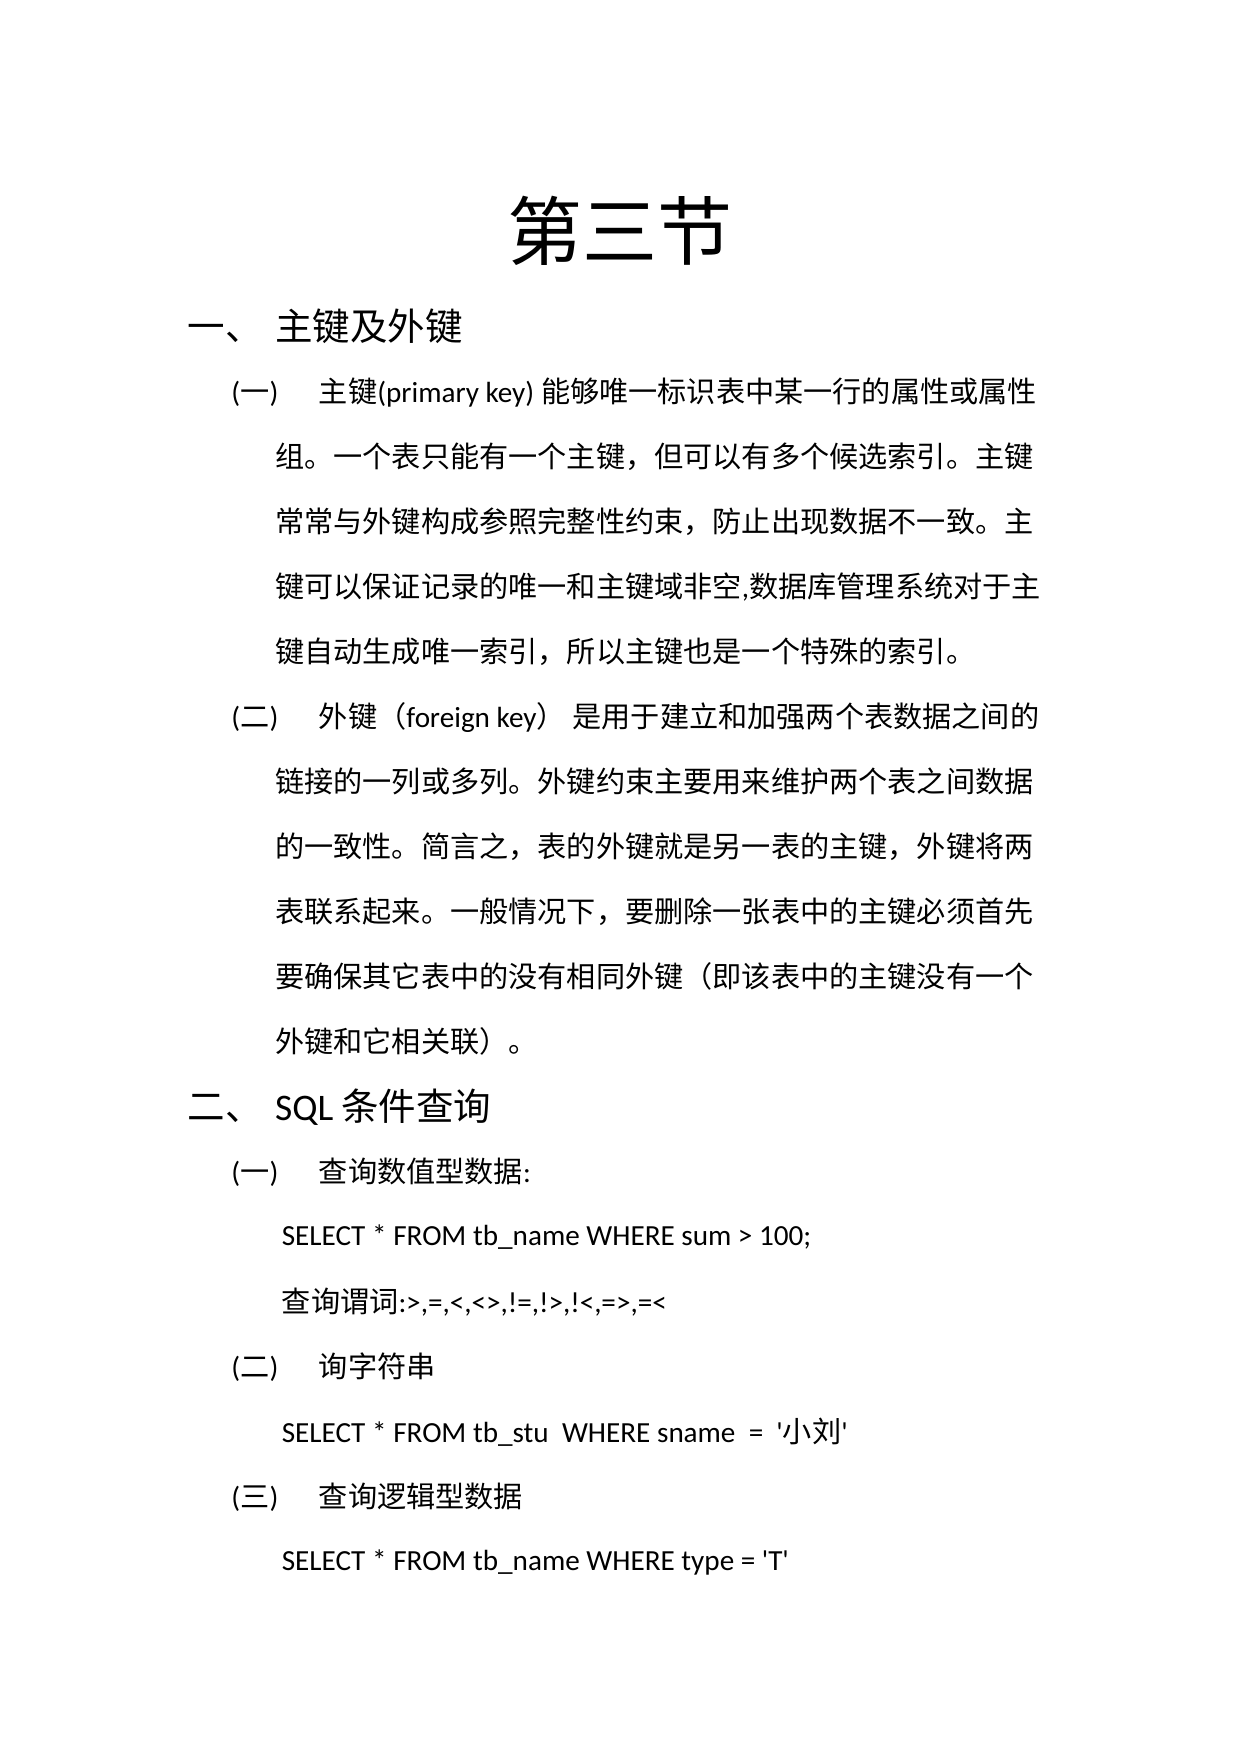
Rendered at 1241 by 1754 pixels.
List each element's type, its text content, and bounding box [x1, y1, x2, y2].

list 询字符串 SELECT * FROM tb_stu WHERE sname = '小刘' [231, 1332, 1053, 1462]
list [231, 1462, 1053, 1592]
text 第三节 [187, 162, 1053, 292]
list 主键及外键 [187, 292, 1053, 357]
list 外键（foreign key） 是用于建立和加强两个表数据之间的链接的一列或多列。外键约束主要用来维护两个表之间数据的一致性。简言之，表的外键就是另一表的主键，外键将两表联系起来。一般情况下，要删除一张表中的主键必须首先要确保其它表中的没有相同外键（即该表中的主键没有一个外键和它相关联）。 [231, 682, 1053, 1072]
list SQL条件查询 [187, 1072, 1053, 1137]
list 查询数值型数据: SELECT * FROM tb_name WHERE sum > 100; 查询谓词:>,=,<,<>,!=,!>,!<,=>,=< [231, 1137, 1053, 1332]
list 主键(primary key) 能够唯一标识表中某一行的属性或属性组。一个表只能有一个主键，但可以有多个候选索引。主键常常与外键构成参照完整性约束，防止出现数据不一致。主键可以保证记录的唯一和主键域非空,数据库管理系统对于主键自动生成唯一索引，所以主键也是一个特殊的索引。 [231, 357, 1053, 682]
